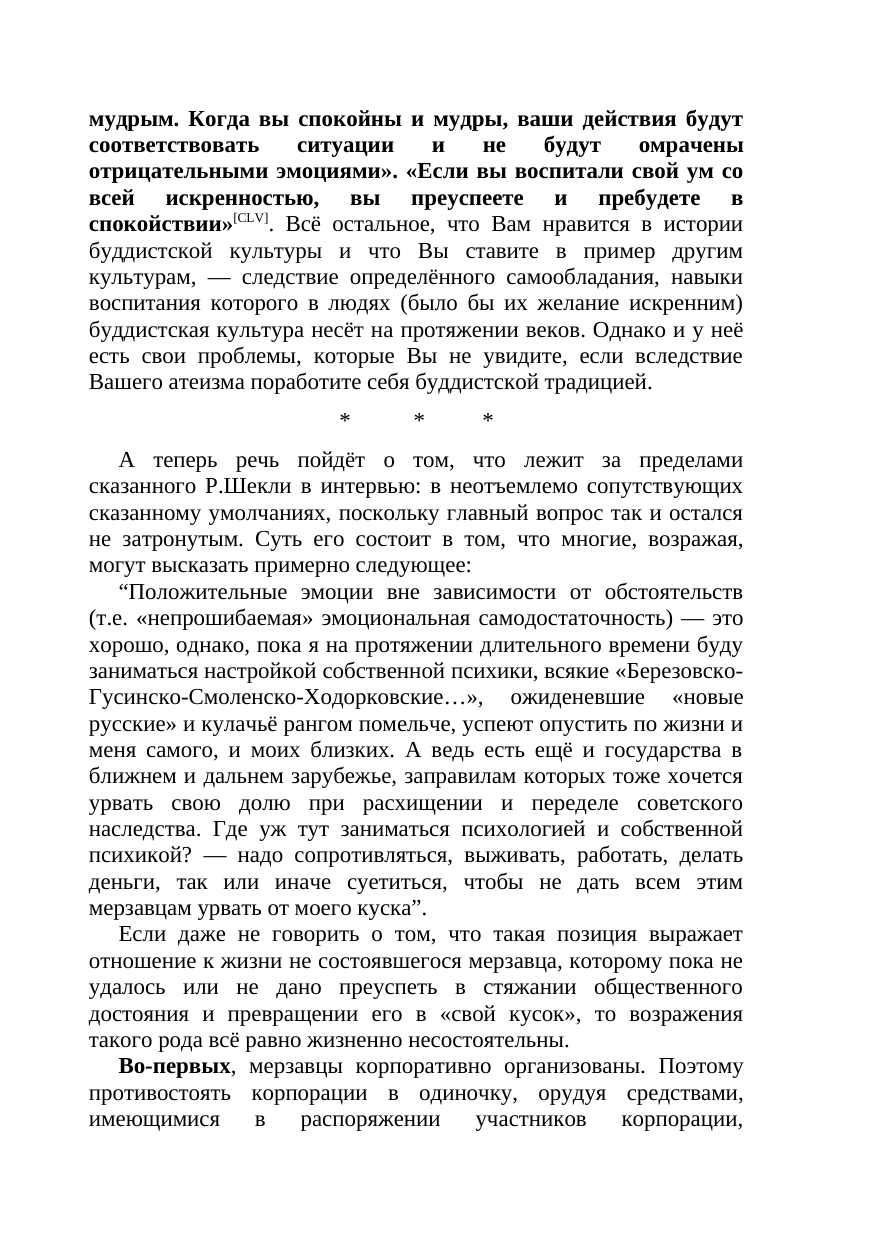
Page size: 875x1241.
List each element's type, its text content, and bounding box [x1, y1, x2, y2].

text А теперь речь пойдёт о том, что лежит за пределами сказанного Р.Шекли в интервью: в неотъемлемо сопутствующих сказанному умолчаниях, поскольку главный вопрос так и остался не затронутым. Суть его состоит в том, что многие, возражая, могут высказать примерно следующее: [89, 446, 744, 578]
text “Положительные эмоции вне зависимости от обстоятельств (т.е. «непрошибаемая» эмоциональная самодостаточность) — это хорошо, однако, пока я на протяжении длительного времени буду заниматься настройкой собственной психики, всякие «Березовско-Гусинско-Смоленско-Ходорковские…», ожиденевшие «новые русские» и кулачьё рангом помельче, успеют опустить по жизни и меня самого, и моих близких. А ведь есть ещё и государства в ближнем и дальнем зарубежье, заправилам которых тоже хочется урвать свою долю при расхищении и переделе советского наследства. Где уж тут заниматься психологией и собственной психикой? — надо сопротивляться, выживать, работать, делать деньги, так или иначе суетиться, чтобы не дать всем этим мерзавцам урвать от моего куска”. [89, 578, 744, 921]
text Если даже не говорить о том, что такая позиция выражает отношение к жизни не состоявшегося мерзавца, которому пока не удалось или не дано преуспеть в стяжании общественного достояния и превращении его в «свой кусок», то возражения такого рода всё равно жизненно несостоятельны. [89, 921, 744, 1052]
text * * * [89, 407, 744, 434]
